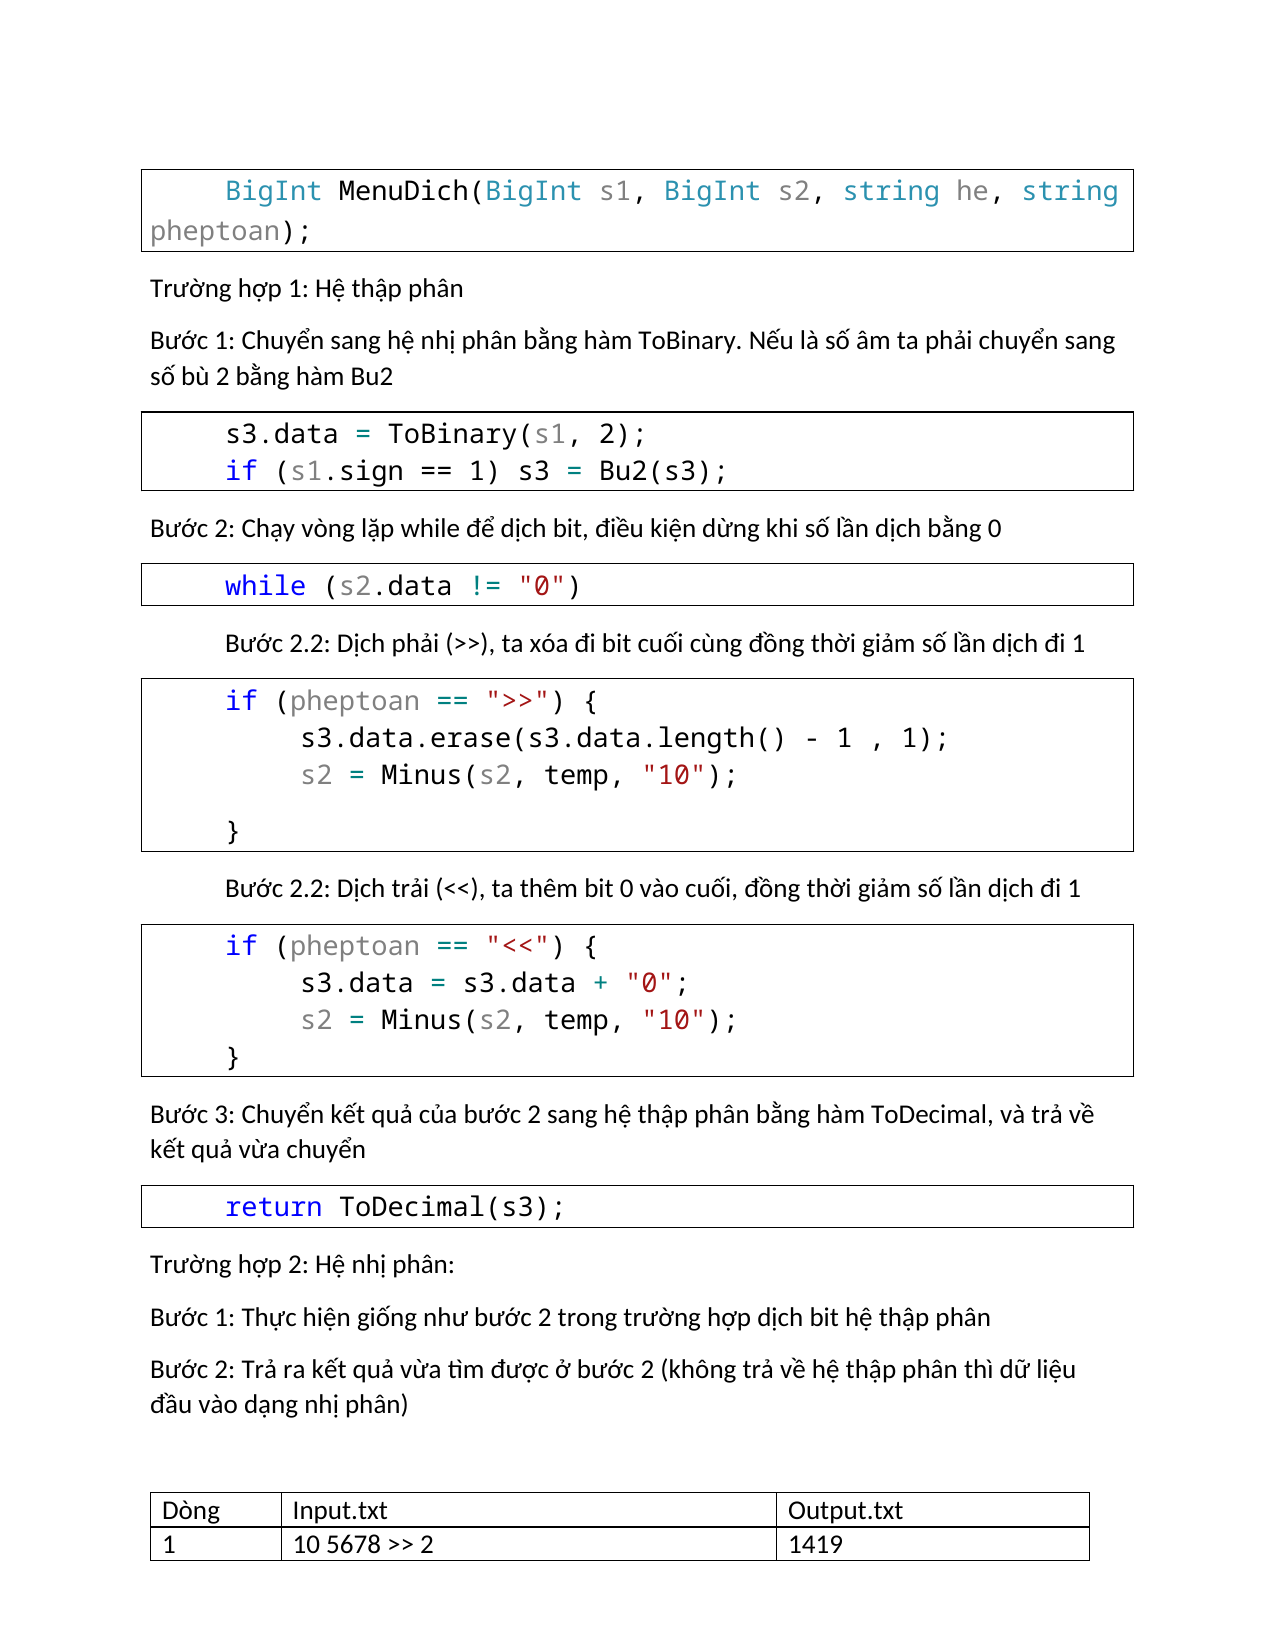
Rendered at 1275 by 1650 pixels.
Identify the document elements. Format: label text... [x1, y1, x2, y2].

text Bước 2: Chạy vòng lặp while để dịch bit, điều kiện dừng khi số lần dịch bằng 0 [150, 511, 1125, 544]
text s2 = Minus(s2, temp, "10"); [150, 755, 1125, 792]
table_cell 1419 [777, 1528, 1089, 1560]
text while (s2.data != "0") [142, 564, 1133, 605]
text s3.data.erase(s3.data.length() - 1 , 1); [150, 718, 1125, 755]
table_cell 10 5678 >> 2 [282, 1528, 776, 1560]
table_header Input.txt [282, 1493, 776, 1526]
text Bước 3: Chuyển kết quả của bước 2 sang hệ thập phân bằng hàm ToDecimal, và trả về kết quả vừa chuyển [150, 1097, 1125, 1166]
text Bước 1: Thực hiện giống như bước 2 trong trường hợp dịch bit hệ thập phân [150, 1300, 1125, 1333]
text return ToDecimal(s3); [142, 1186, 1133, 1227]
text Bước 2.2: Dịch trải (<<), ta thêm bit 0 vào cuối, đồng thời giảm số lần dịch đi 1 [150, 871, 1125, 904]
text Bước 1: Chuyển sang hệ nhị phân bằng hàm ToBinary. Nếu là số âm ta phải chuyển sang số bù 2 bằng hàm Bu2 [150, 323, 1125, 392]
table_header Output.txt [777, 1493, 1089, 1526]
text Trường hợp 1: Hệ thập phân [150, 271, 1125, 304]
table_header Dòng [151, 1493, 281, 1526]
text BigInt MenuDich(BigInt s1, BigInt s2, string he, string pheptoan); [142, 170, 1133, 251]
text Bước 2: Trả ra kết quả vừa tìm được ở bước 2 (không trả về hệ thập phân thì dữ liệu đầu vào dạng nhị phân) [150, 1352, 1125, 1421]
table_cell 1 [151, 1528, 281, 1560]
text if (s1.sign == 1) s3 = Bu2(s3); [142, 448, 1133, 490]
text } [142, 1034, 1133, 1076]
text s3.data = ToBinary(s1, 2); [142, 413, 1133, 448]
text s3.data = s3.data + "0"; [150, 963, 1125, 1000]
text Trường hợp 2: Hệ nhị phân: [150, 1247, 1125, 1281]
text Bước 2.2: Dịch phải (>>), ta xóa đi bit cuối cùng đồng thời giảm số lần dịch đi 1 [150, 626, 1125, 659]
text if (pheptoan == ">>") { [142, 679, 1133, 718]
text if (pheptoan == "<<") { [142, 925, 1133, 963]
text } [142, 808, 1133, 851]
text s2 = Minus(s2, temp, "10"); [150, 1000, 1125, 1034]
